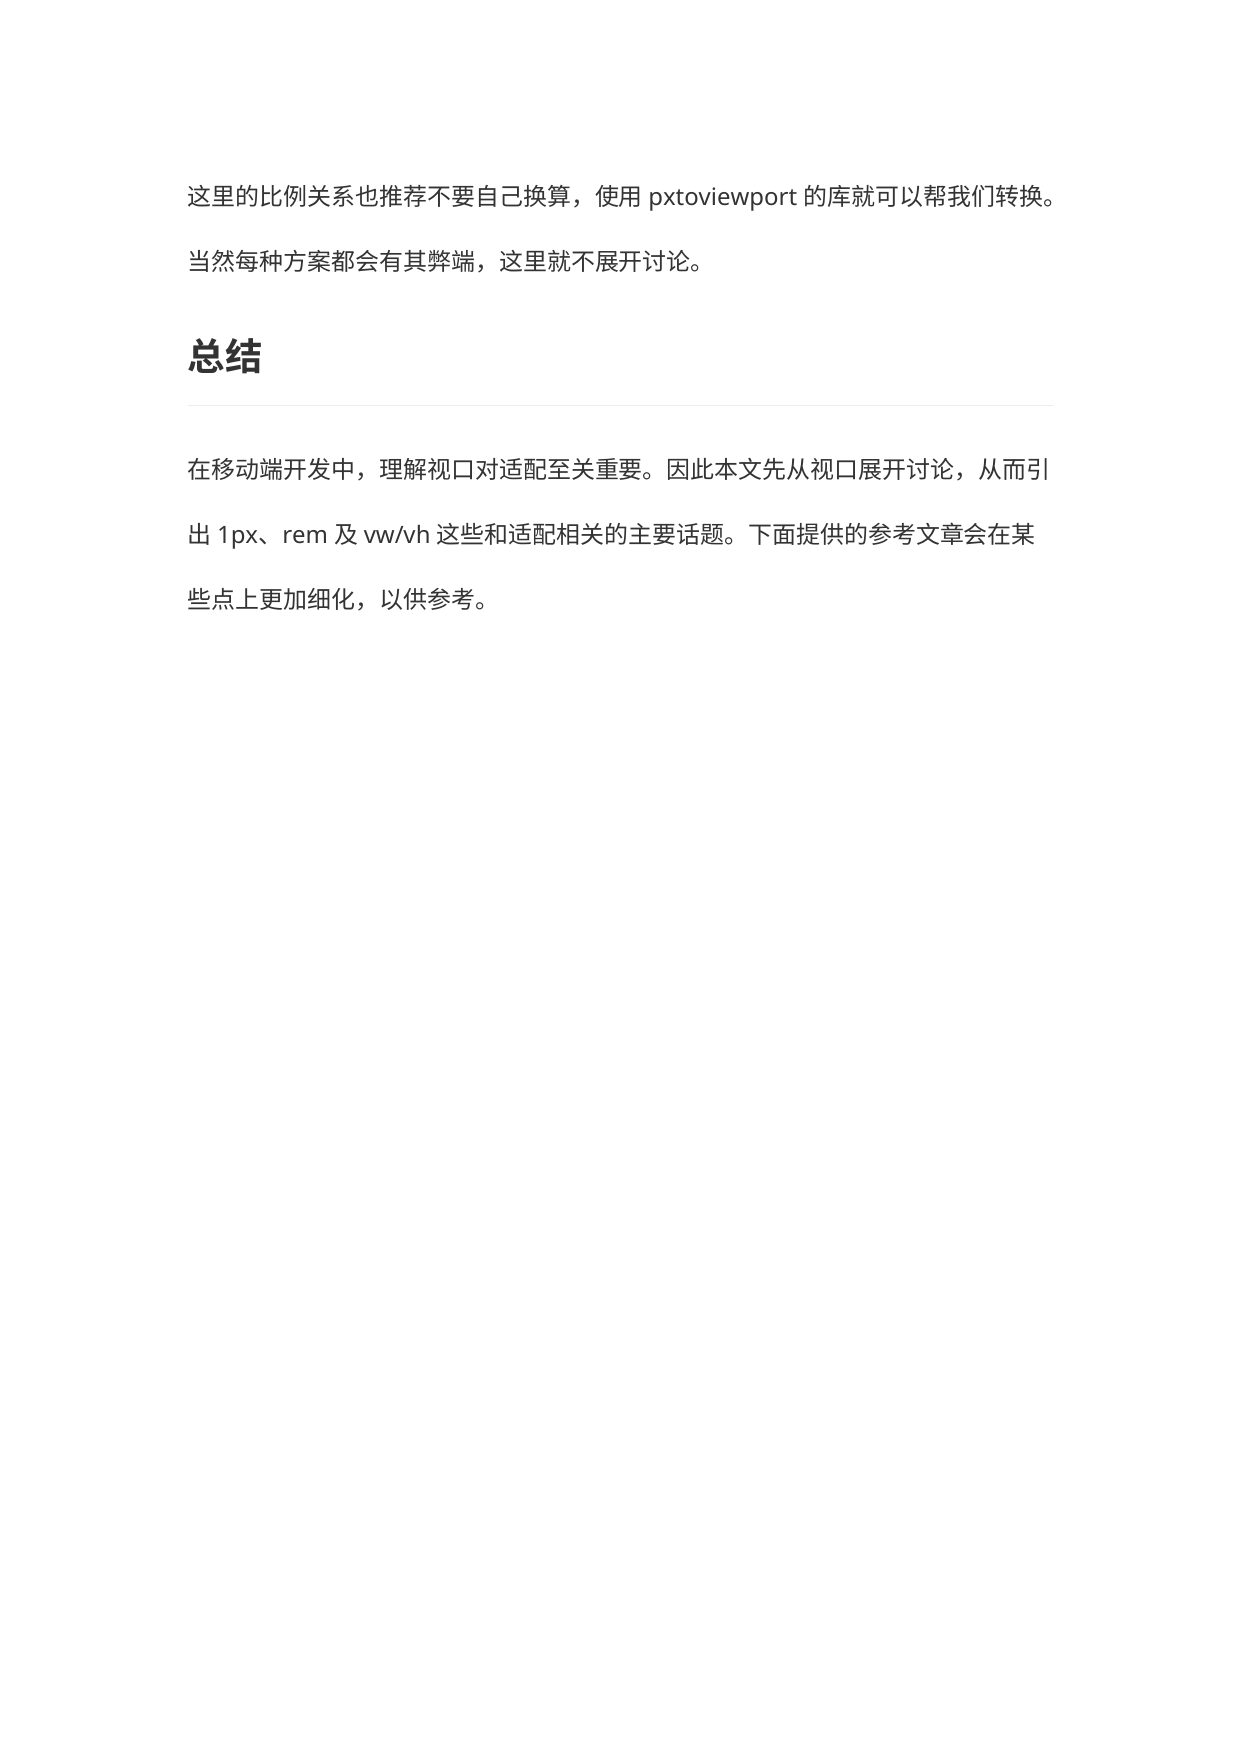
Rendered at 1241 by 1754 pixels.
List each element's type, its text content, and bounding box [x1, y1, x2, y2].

text 在移动端开发中，理解视口对适配至关重要。因此本文先从视口展开讨论，从而引出 1px、rem 及 vw/vh 这些和适配相关的主要话题。下面提供的参考文章会在某些点上更加细化，以供参考。 [187, 436, 1053, 631]
text 总结 [187, 321, 1053, 406]
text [187, 162, 1053, 292]
